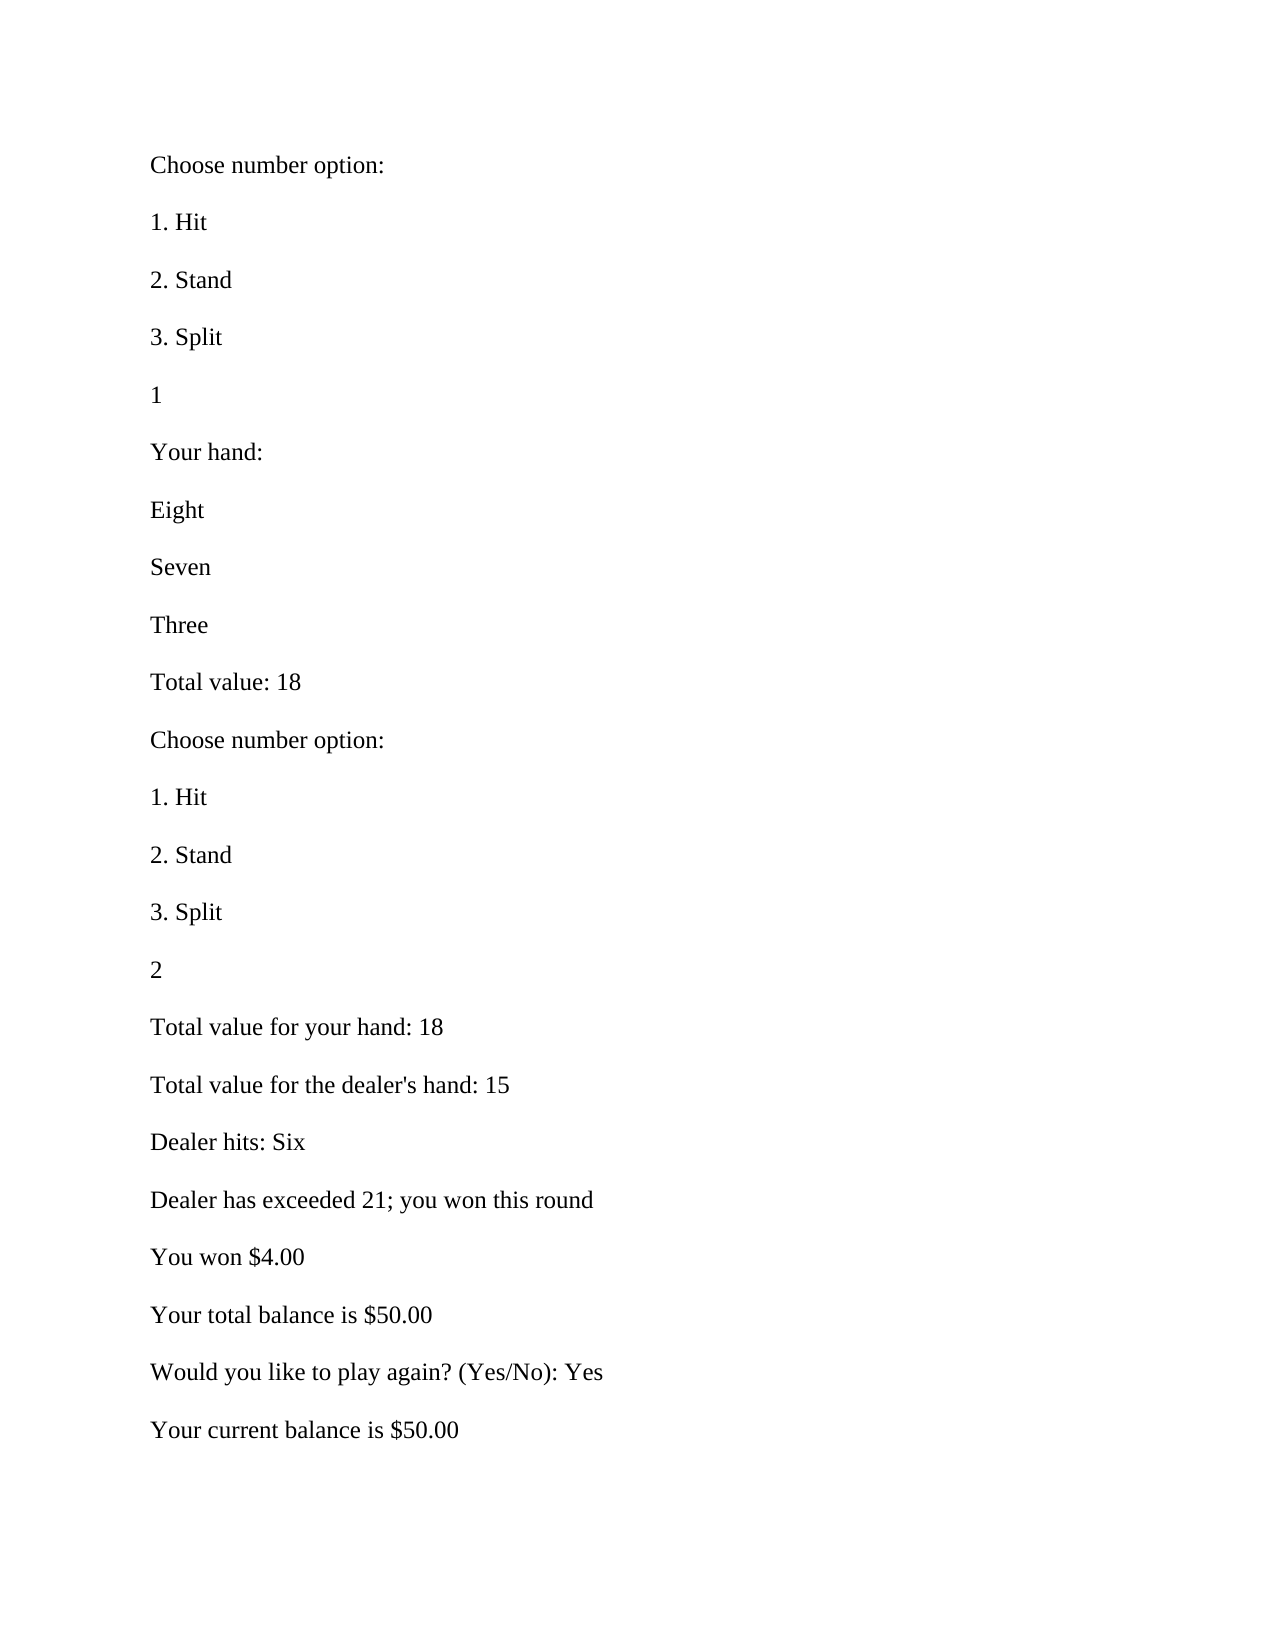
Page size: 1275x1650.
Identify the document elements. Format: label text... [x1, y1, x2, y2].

text Would you like to play again? (Yes/No): Yes [150, 1357, 1125, 1386]
text Total value for the dealer's hand: 15 [150, 1070, 1125, 1099]
text Choose number option: [150, 725, 1125, 754]
text 1. Hit [150, 782, 1125, 811]
text 1. Hit [150, 207, 1125, 236]
text Your hand: [150, 437, 1125, 466]
text Total value for your hand: 18 [150, 1012, 1125, 1041]
text 3. Split [150, 322, 1125, 351]
text Eight [150, 495, 1125, 524]
text 2. Stand [150, 265, 1125, 294]
text 3. Split [150, 897, 1125, 926]
text Dealer has exceeded 21; you won this round [150, 1185, 1125, 1214]
text Seven [150, 552, 1125, 581]
text Your total balance is $50.00 [150, 1300, 1125, 1329]
text Your current balance is $50.00 [150, 1415, 1125, 1444]
text 1 [150, 380, 1125, 409]
text 2. Stand [150, 840, 1125, 869]
text Choose number option: [150, 150, 1125, 179]
text Total value: 18 [150, 667, 1125, 696]
text Three [150, 610, 1125, 639]
text 2 [150, 955, 1125, 984]
text You won $4.00 [150, 1242, 1125, 1271]
text Dealer hits: Six [150, 1127, 1125, 1156]
